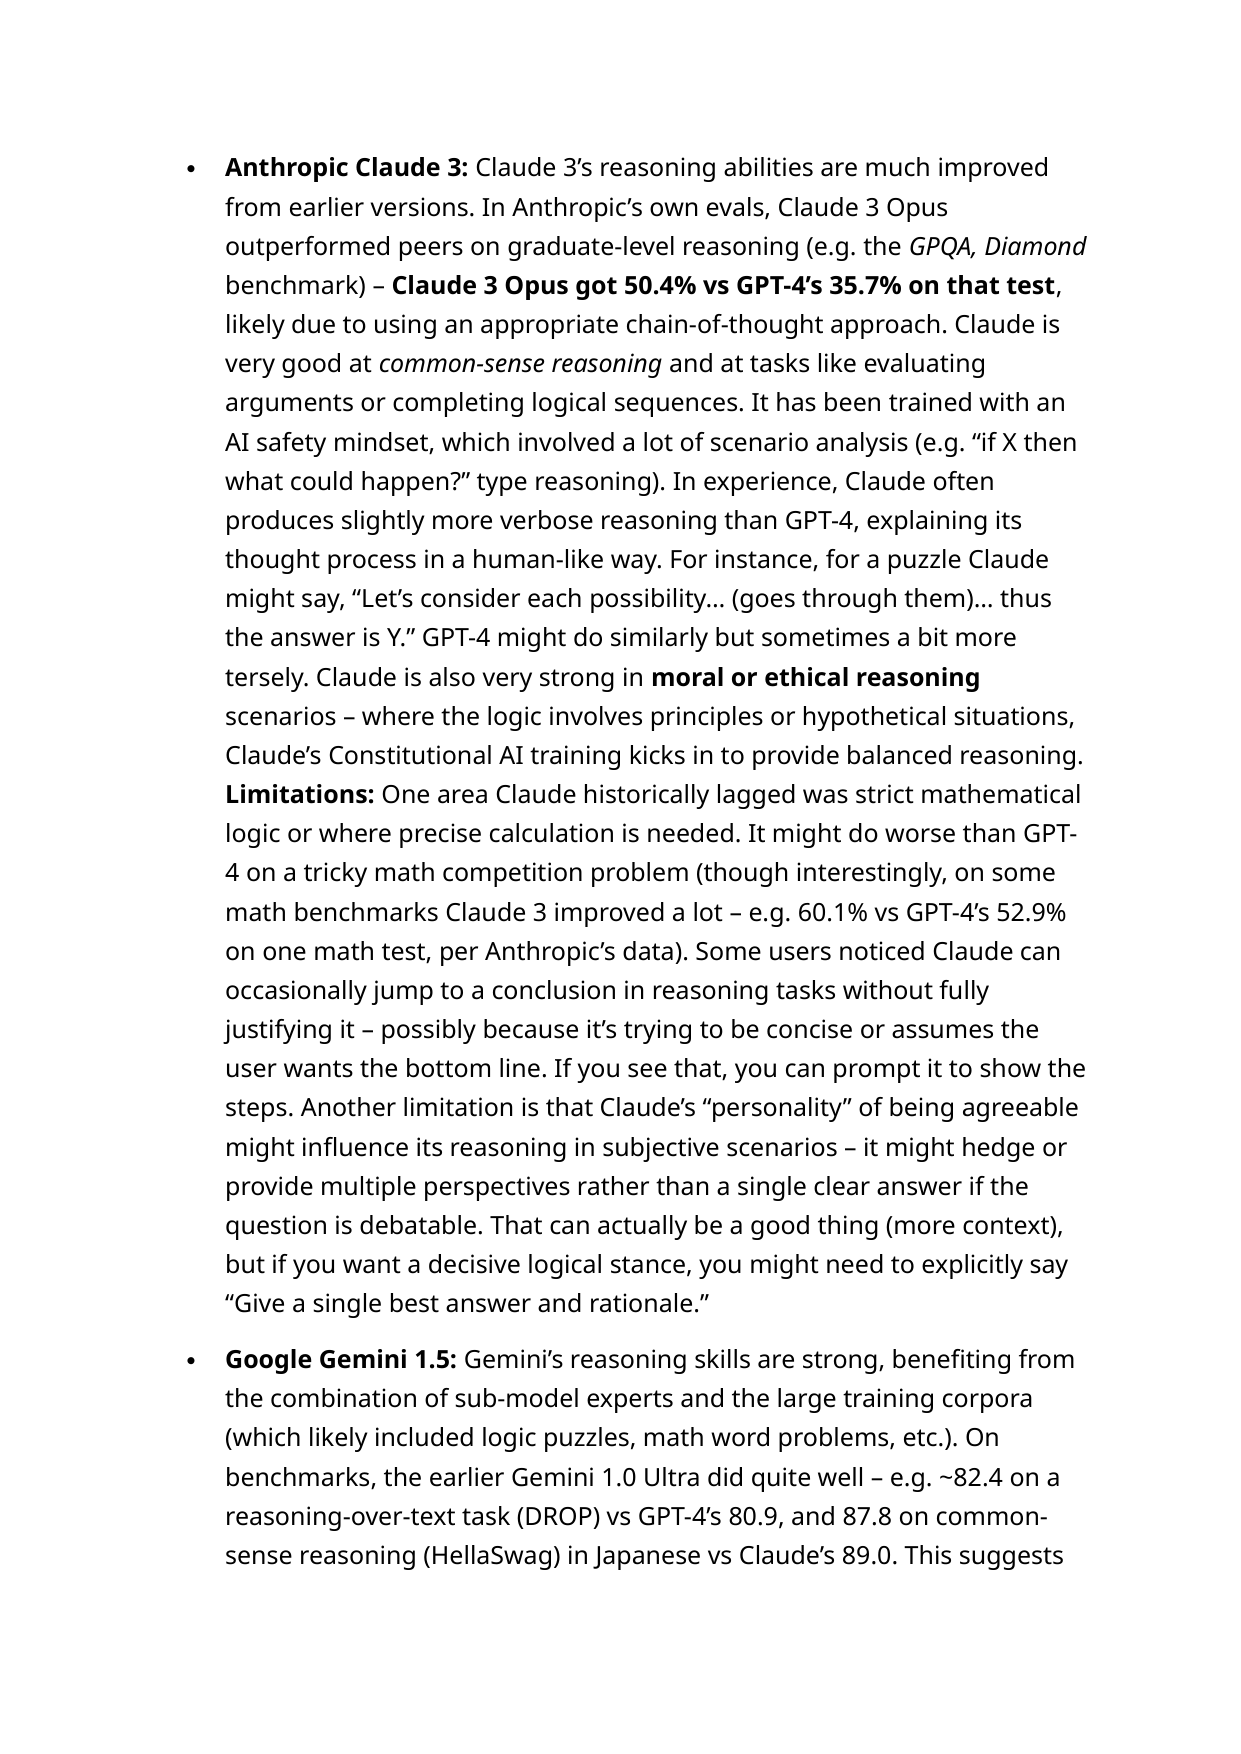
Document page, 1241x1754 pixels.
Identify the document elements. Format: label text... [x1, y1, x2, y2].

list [187, 1342, 1090, 1572]
list Anthropic Claude 3: Claude 3’s reasoning abilities are much improved from earlier versions. In Anthropic’s own evals, Claude 3 Opus outperformed peers on graduate-level reasoning (e.g. the GPQA, Diamond benchmark) – Claude 3 Opus got 50.4% vs GPT-4’s 35.7% on that test, likely due to using an appropriate chain-of-thought approach. Claude is very good at common-sense reasoning and at tasks like evaluating arguments or completing logical sequences. It has been trained with an AI safety mindset, which involved a lot of scenario analysis (e.g. “if X then what could happen?” type reasoning). In experience, Claude often produces slightly more verbose reasoning than GPT-4, explaining its thought process in a human-like way. For instance, for a puzzle Claude might say, “Let’s consider each possibility… (goes through them)… thus the answer is Y.” GPT-4 might do similarly but sometimes a bit more tersely. Claude is also very strong in moral or ethical reasoning scenarios – where the logic involves principles or hypothetical situations, Claude’s Constitutional AI training kicks in to provide balanced reasoning. Limitations: One area Claude historically lagged was strict mathematical logic or where precise calculation is needed. It might do worse than GPT-4 on a tricky math competition problem (though interestingly, on some math benchmarks Claude 3 improved a lot – e.g. 60.1% vs GPT-4’s 52.9% on one math test, per Anthropic’s data). Some users noticed Claude can occasionally jump to a conclusion in reasoning tasks without fully justifying it – possibly because it’s trying to be concise or assumes the user wants the bottom line. If you see that, you can prompt it to show the steps. Another limitation is that Claude’s “personality” of being agreeable might influence its reasoning in subjective scenarios – it might hedge or provide multiple perspectives rather than a single clear answer if the question is debatable. That can actually be a good thing (more context), but if you want a decisive logical stance, you might need to explicitly say “Give a single best answer and rationale.” [187, 150, 1090, 1320]
